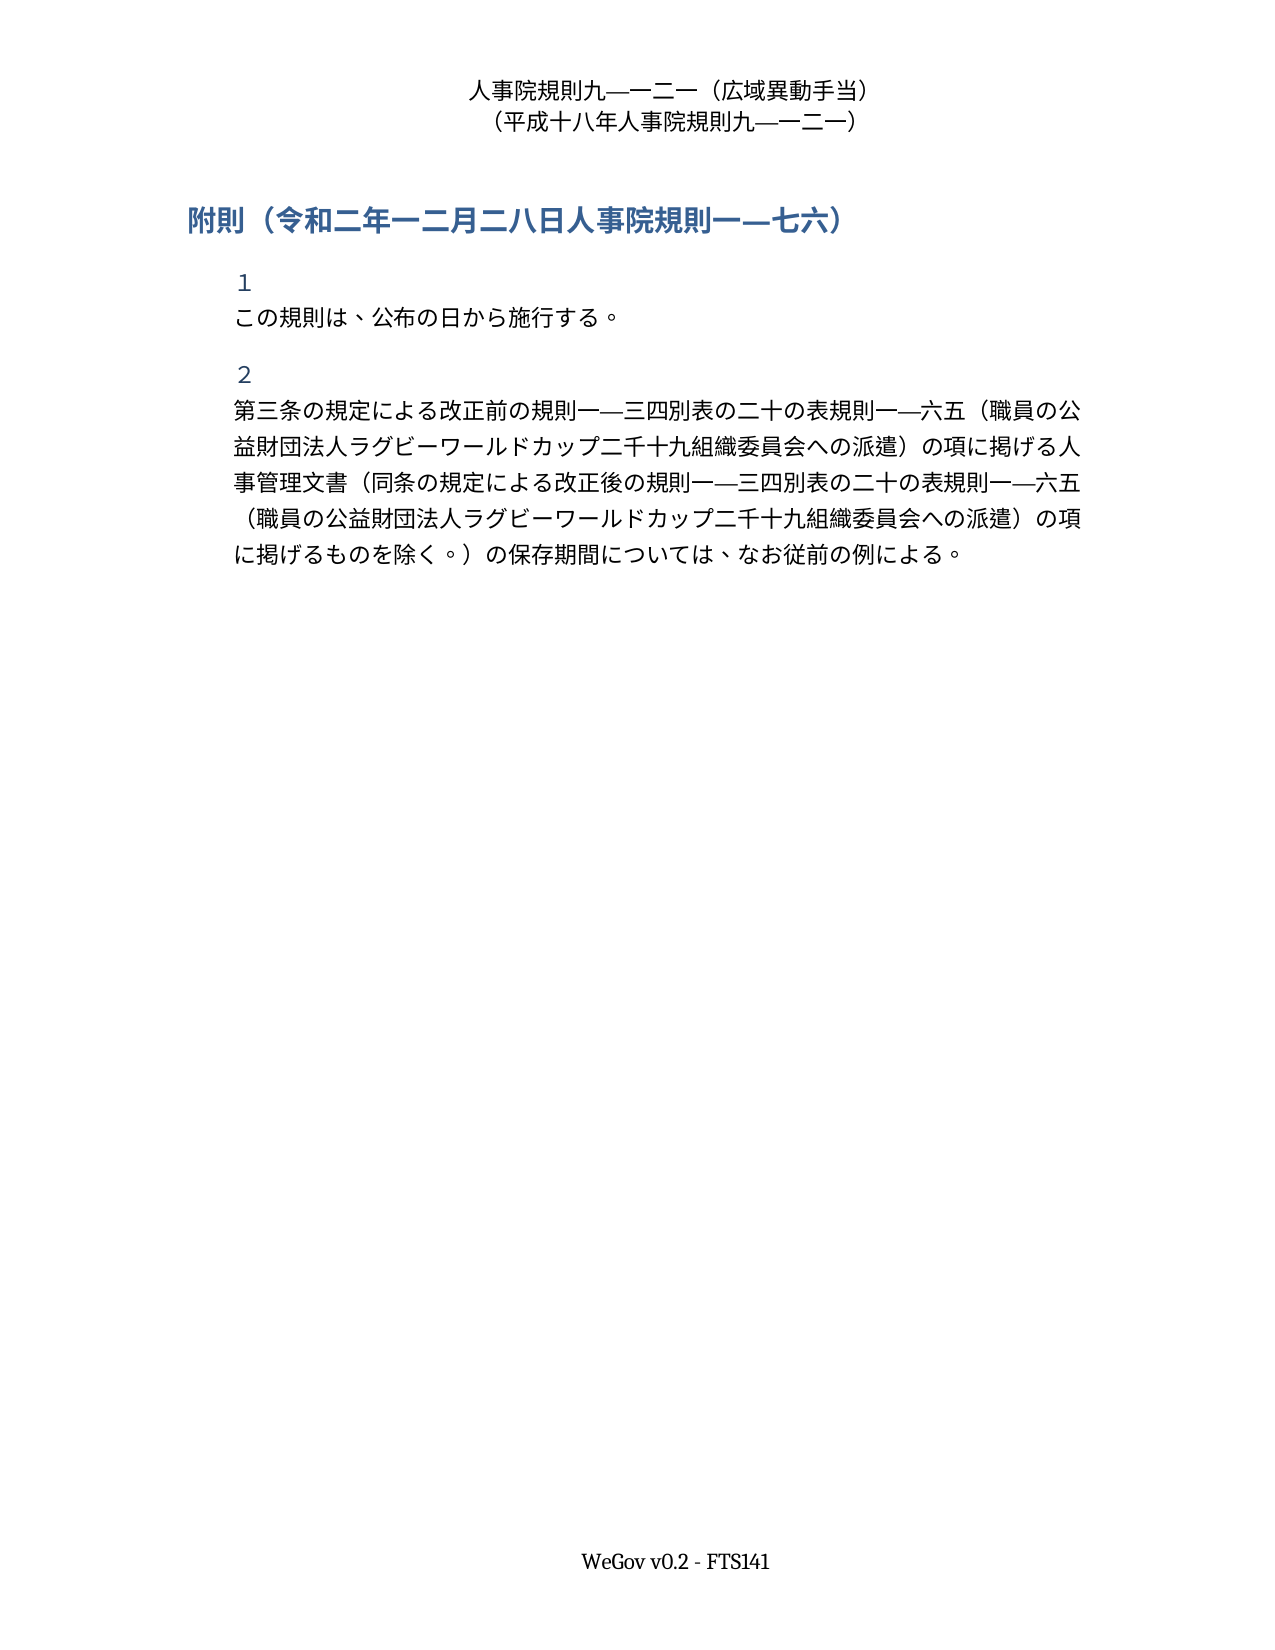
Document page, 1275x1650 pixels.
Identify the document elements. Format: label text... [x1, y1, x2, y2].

subtitle ２ [233, 359, 1087, 390]
text 第三条の規定による改正前の規則一―三四別表の二十の表規則一―六五（職員の公益財団法人ラグビーワールドカップ二千十九組織委員会への派遣）の項に掲げる人事管理文書（同条の規定による改正後の規則一―三四別表の二十の表規則一―六五（職員の公益財団法人ラグビーワールドカップ二千十九組織委員会への派遣）の項に掲げるものを除く。）の保存期間については、なお従前の例による。 [233, 395, 1087, 570]
text この規則は、公布の日から施行する。 [233, 302, 1087, 334]
subtitle 附則（令和二年一二月二八日人事院規則一―七六） [187, 200, 1087, 240]
subtitle １ [233, 266, 1087, 298]
